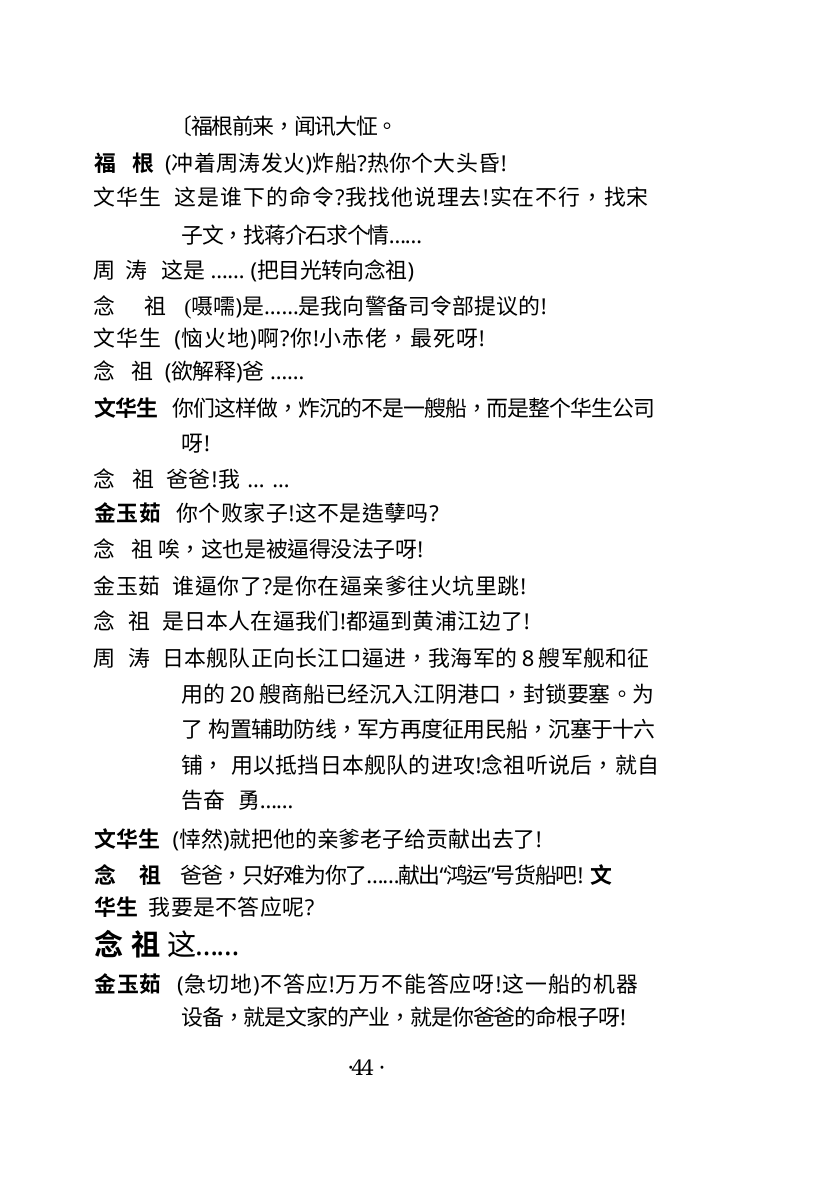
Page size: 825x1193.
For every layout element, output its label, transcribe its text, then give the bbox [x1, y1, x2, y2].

text 文华生 这是谁下的命令?我找他说理去!实在不行，找宋 [94, 184, 701, 211]
text 金玉茹 (急切地)不答应!万万不能答应呀!这一船的机器 [94, 969, 701, 998]
text 金玉茹 谁逼你了?是你在逼亲爹往火坑里跳! [94, 572, 701, 600]
text 念 祖 (欲解释)爸 …… [94, 357, 701, 385]
text 念 祖 爸爸!我 … … [94, 465, 701, 493]
text 福 根 (冲着周涛发火)炸船?热你个大头昏! [94, 149, 701, 177]
text 〔福根前来，闻讯大怔。 [170, 113, 701, 140]
text 文华生 你们这样做，炸沉的不是一艘船，而是整个华生公司 呀! [94, 393, 659, 458]
text 文华生 (悻然)就把他的亲爹老子给贡献出去了! [94, 826, 701, 853]
text 念 祖 这…… [94, 924, 701, 963]
text 念 祖 是日本人在逼我们!都逼到黄浦江边了! [94, 607, 701, 635]
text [94, 1002, 638, 1032]
text 念 祖 (嗫嚅)是……是我向警备司令部提议的! 文华生 (恼火地)啊?你!小赤佬，最死呀! [94, 291, 557, 352]
text 念 祖 爸爸，只好难为你了……献出“鸿运”号货船吧! 文华生 我要是不答应呢? [94, 860, 616, 922]
text 周 涛 日本舰队正向长江口逼进，我海军的8艘军舰和征 用的20艘商船已经沉入江阴港口，封锁要塞。为了 构置辅助防线，军方再度征用民船，沉塞于十六铺， 用以抵挡日本舰队的进攻!念祖听说后，就自告奋 勇…… [94, 643, 671, 815]
text 金玉茹 你个败家子!这不是造孽吗? 念 祖 唉，这也是被逼得没法子呀! [94, 497, 452, 563]
text 子文，找蒋介石求个情…… 周 涛 这是 …… (把目光转向念祖) [94, 220, 442, 285]
